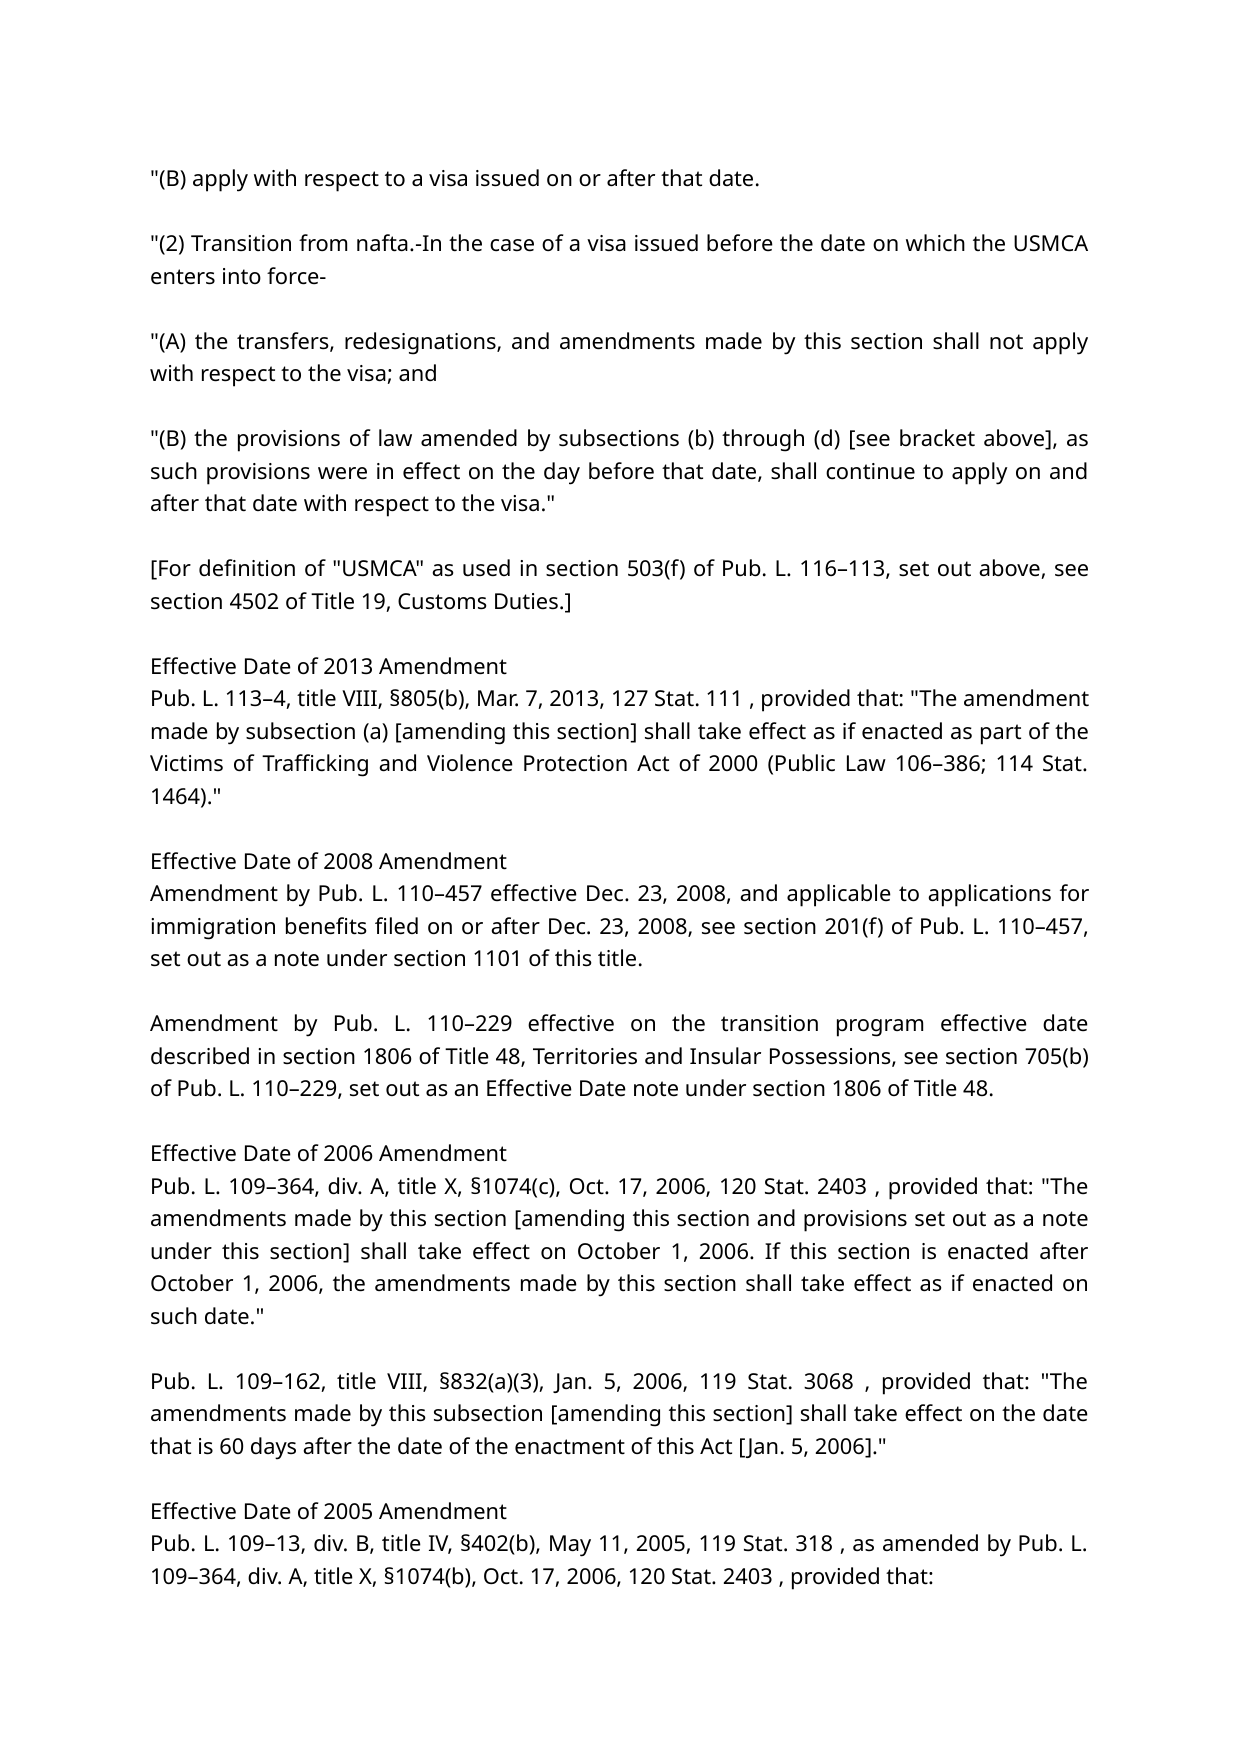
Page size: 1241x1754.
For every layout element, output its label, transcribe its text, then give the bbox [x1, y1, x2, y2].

text Effective Date of 2005 Amendment [150, 1494, 1090, 1527]
text "(B) apply with respect to a visa issued on or after that date. [150, 162, 1090, 194]
text Effective Date of 2008 Amendment [150, 844, 1090, 877]
text Effective Date of 2006 Amendment [150, 1137, 1090, 1169]
text "(2) Transition from nafta.-In the case of a visa issued before the date on which the USMCA enters into force- [150, 227, 1090, 292]
text Amendment by Pub. L. 110–457 effective Dec. 23, 2008, and applicable to applications for immigration benefits filed on or after Dec. 23, 2008, see section 201(f) of Pub. L. 110–457, set out as a note under section 1101 of this title. [150, 877, 1090, 974]
text "(A) the transfers, redesignations, and amendments made by this section shall not apply with respect to the visa; and [150, 324, 1090, 389]
text "(B) the provisions of law amended by subsections (b) through (d) [see bracket above], as such provisions were in effect on the day before that date, shall continue to apply on and after that date with respect to the visa." [150, 422, 1090, 519]
text Pub. L. 113–4, title VIII, §805(b), Mar. 7, 2013, 127 Stat. 111 , provided that: "The amendment made by subsection (a) [amending this section] shall take effect as if enacted as part of the Victims of Trafficking and Violence Protection Act of 2000 (Public Law 106–386; 114 Stat. 1464)." [150, 682, 1090, 812]
text [For definition of "USMCA" as used in section 503(f) of Pub. L. 116–113, set out above, see section 4502 of Title 19, Customs Duties.] [150, 552, 1090, 617]
text Pub. L. 109–162, title VIII, §832(a)(3), Jan. 5, 2006, 119 Stat. 3068 , provided that: "The amendments made by this subsection [amending this section] shall take effect on the date that is 60 days after the date of the enactment of this Act [Jan. 5, 2006]." [150, 1364, 1090, 1462]
text Pub. L. 109–13, div. B, title IV, §402(b), May 11, 2005, 119 Stat. 318 , as amended by Pub. L. 109–364, div. A, title X, §1074(b), Oct. 17, 2006, 120 Stat. 2403 , provided that: [150, 1527, 1090, 1592]
text Amendment by Pub. L. 110–229 effective on the transition program effective date described in section 1806 of Title 48, Territories and Insular Possessions, see section 705(b) of Pub. L. 110–229, set out as an Effective Date note under section 1806 of Title 48. [150, 1007, 1090, 1104]
text Pub. L. 109–364, div. A, title X, §1074(c), Oct. 17, 2006, 120 Stat. 2403 , provided that: "The amendments made by this section [amending this section and provisions set out as a note under this section] shall take effect on October 1, 2006. If this section is enacted after October 1, 2006, the amendments made by this section shall take effect as if enacted on such date." [150, 1169, 1090, 1332]
text Effective Date of 2013 Amendment [150, 649, 1090, 682]
